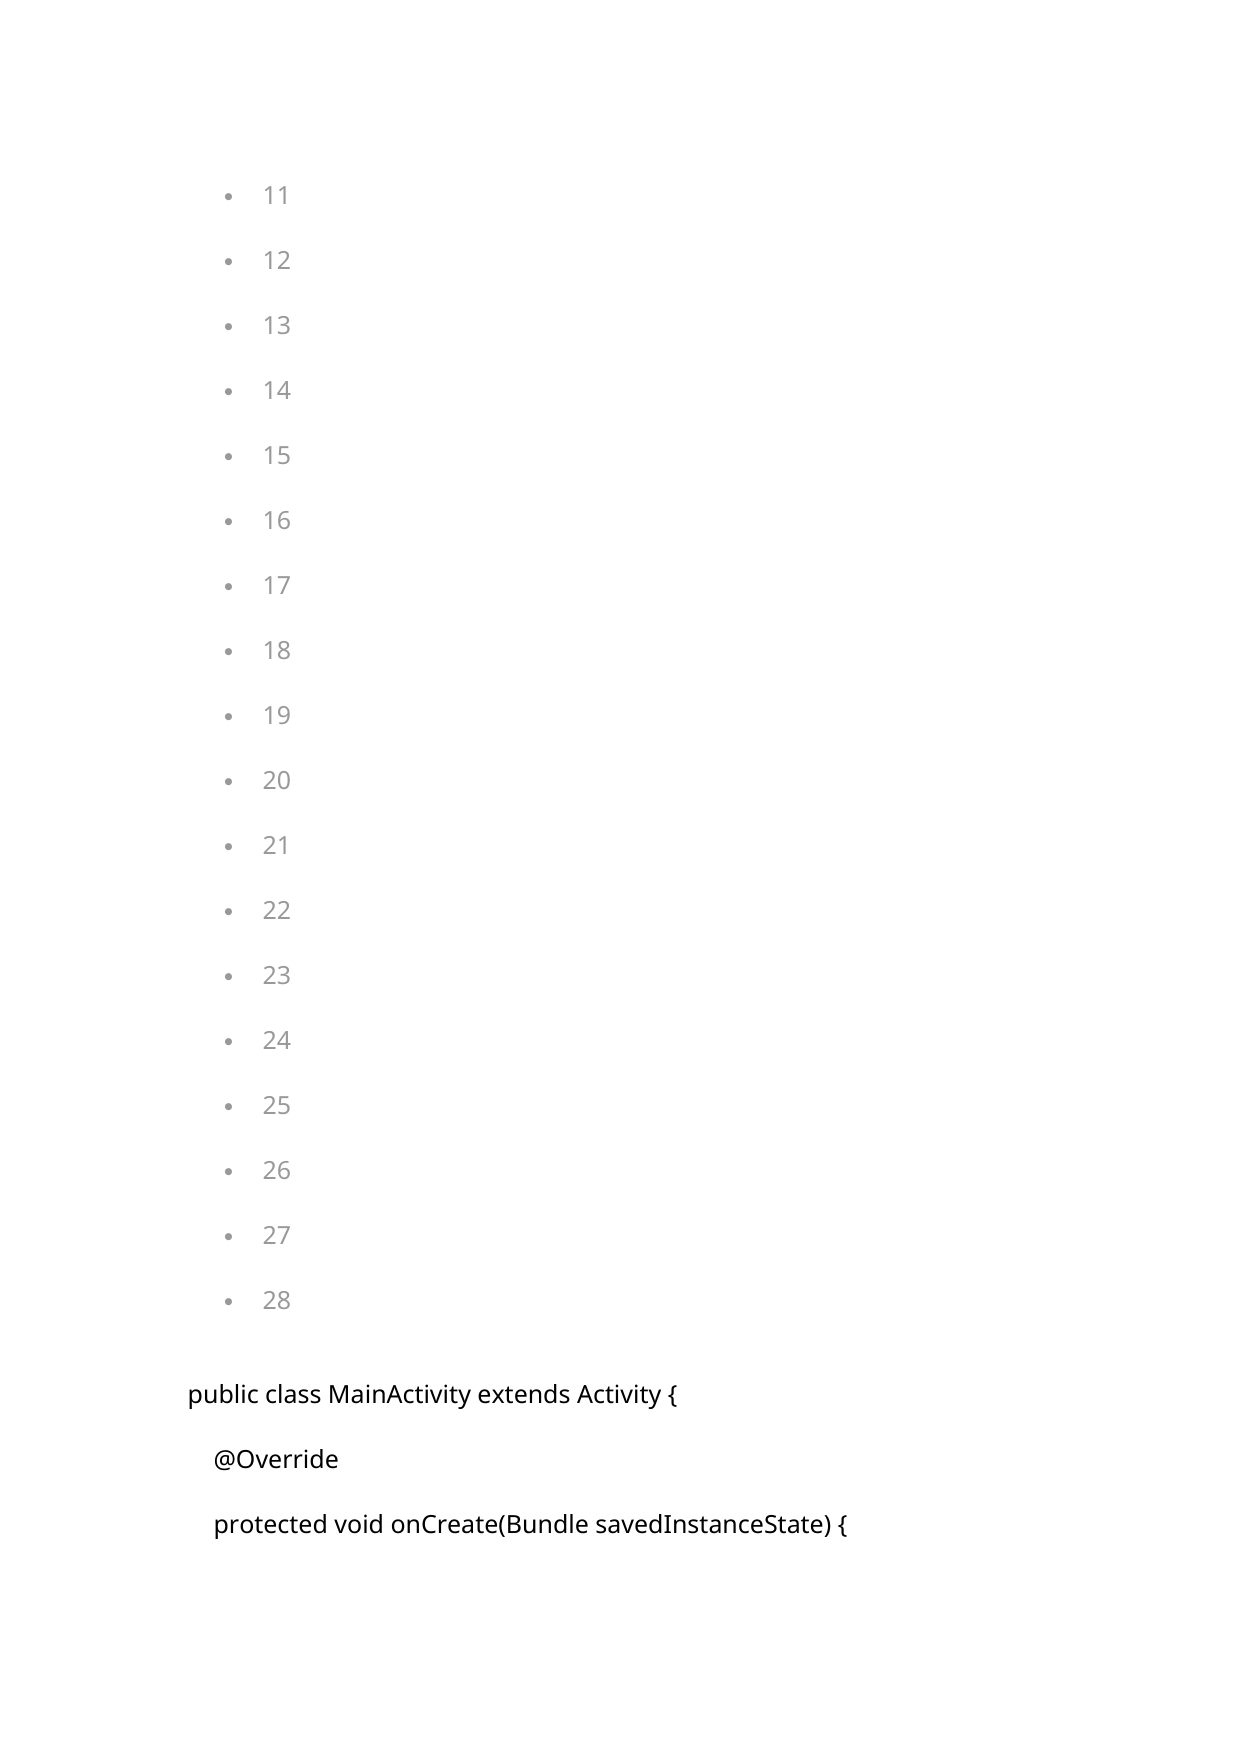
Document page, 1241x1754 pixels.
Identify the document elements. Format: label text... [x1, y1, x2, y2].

list 12 [225, 227, 1053, 292]
list 20 [225, 747, 1053, 812]
text @Override [187, 1426, 1053, 1491]
list 27 [225, 1202, 1053, 1267]
list 11 [225, 162, 1053, 227]
text public class MainActivity extends Activity { [187, 1361, 1053, 1426]
list 26 [225, 1137, 1053, 1202]
list 15 [225, 422, 1053, 487]
list 24 [225, 1007, 1053, 1072]
list 17 [225, 552, 1053, 617]
list 25 [225, 1072, 1053, 1137]
list 23 [225, 942, 1053, 1007]
list 28 [225, 1267, 1053, 1332]
list 18 [225, 617, 1053, 682]
list 21 [225, 812, 1053, 877]
list 13 [225, 292, 1053, 357]
list 14 [225, 357, 1053, 422]
list 16 [225, 487, 1053, 552]
list 19 [225, 682, 1053, 747]
text protected void onCreate(Bundle savedInstanceState) { [187, 1491, 1053, 1556]
list 22 [225, 877, 1053, 942]
